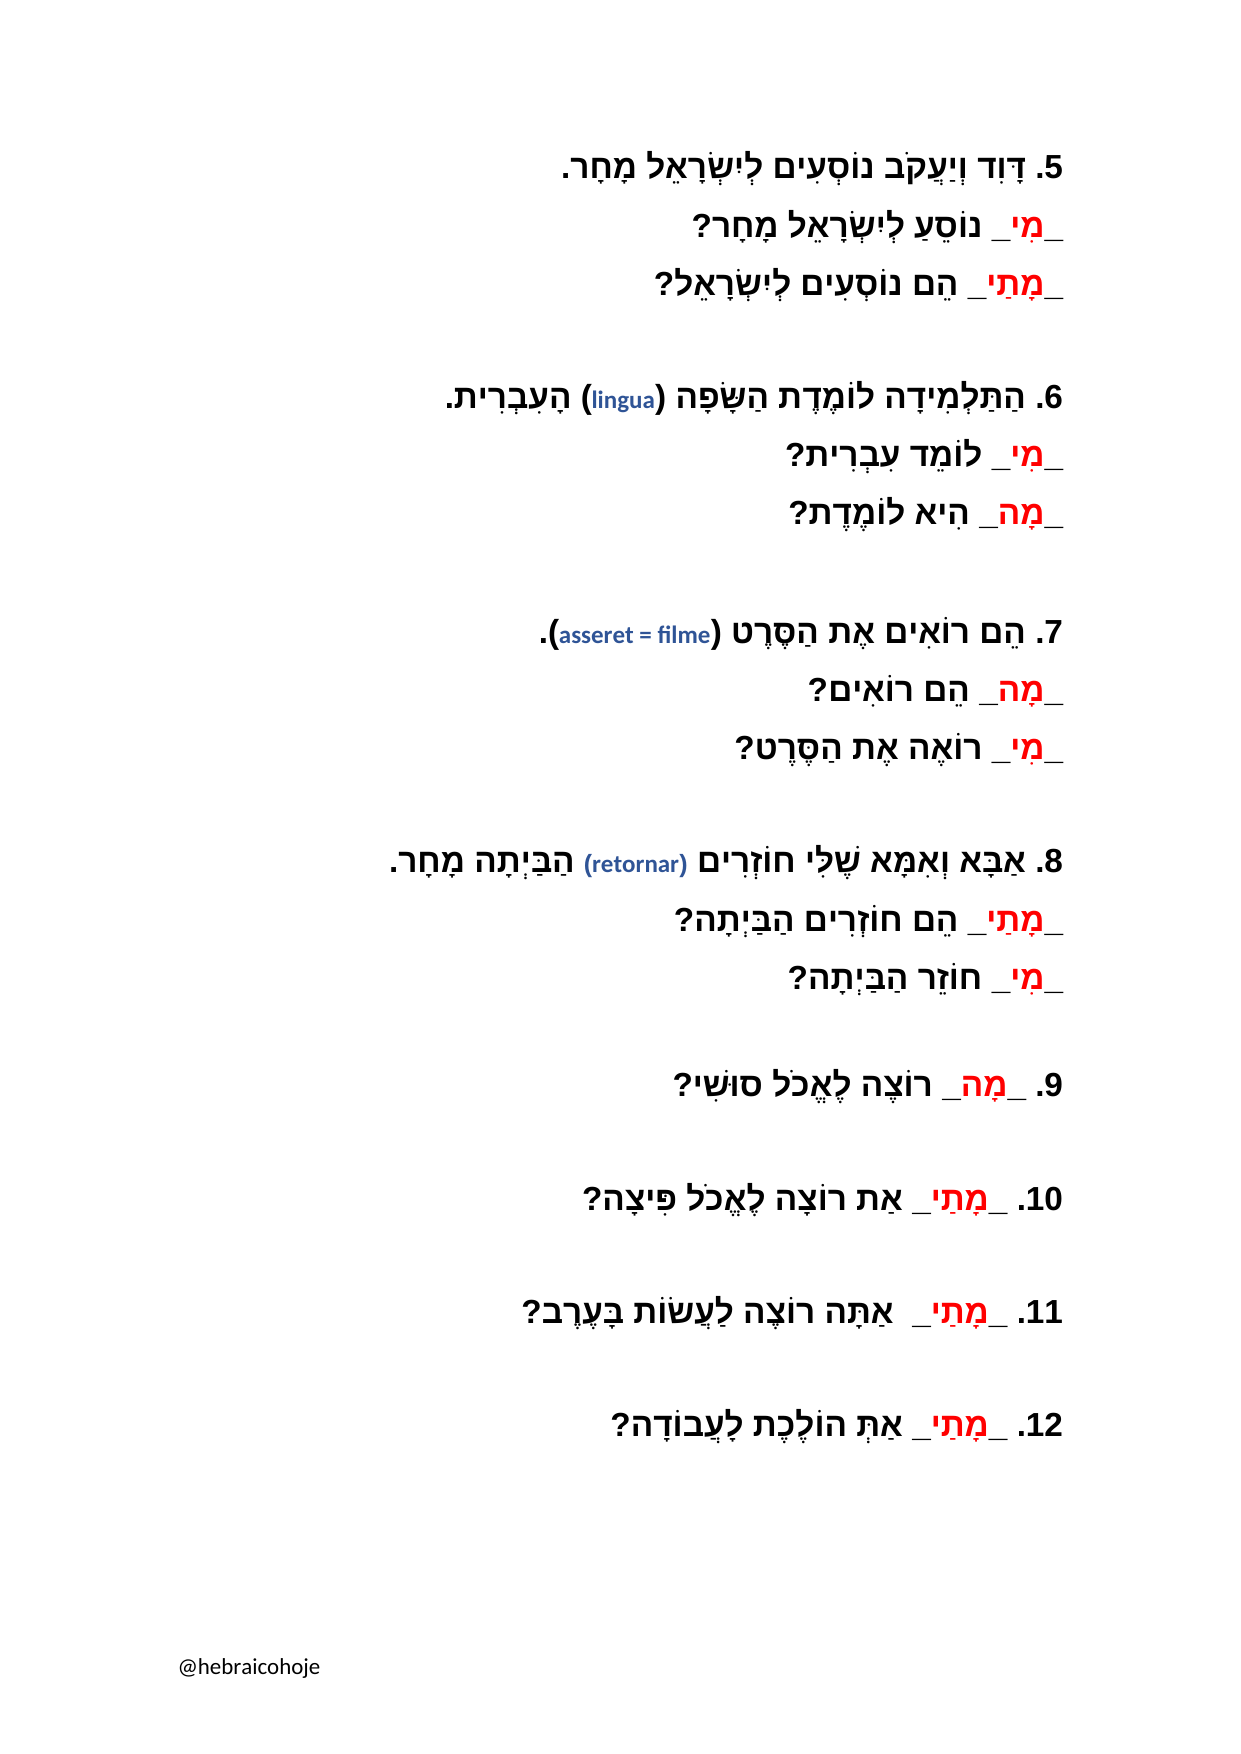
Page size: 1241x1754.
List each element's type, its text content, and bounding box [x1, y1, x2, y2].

text _מִי_ רוֹאֶה אֶת הַסֶּרֶט? [177, 728, 1063, 767]
text 8. אַבָּא וְאִמָּא שֶׁלִּי חוֹזְרִים (retornar) הַבַּיְתָה מָחָר. [177, 842, 1063, 880]
text _מָה_ הִיא לוֹמֶדֶת? [177, 493, 1063, 532]
text 9. _מָה_ רוֹצֶה לֶאֱכֹל סוּשִׁי? [177, 1066, 1063, 1104]
text _מָתַי_ הֵם נוֹסְעִים לְיִשְׂרָאֵל? [177, 264, 1063, 302]
text 6. הַתַּלְמִידָה לוֹמֶדֶת הַשָּׂפָה (lingua) הָעִבְרִית. [177, 377, 1063, 416]
text _מִי_ לוֹמֵד עִבְרִית? [177, 435, 1063, 474]
text 5. דָּוִד וְיַעֲקֹב נוֹסְעִים לְיִשְׂרָאֵל מָחָר. [177, 148, 1063, 186]
text 10. _מָתַי_ אַת רוֹצָה לֶאֱכֹל פִּיצָה? [177, 1179, 1063, 1217]
text 11. _מָתַי_ אַתָּה רוֹצֶה לַעֲשׂוֹת בָּעֶרֶב? [177, 1292, 1063, 1330]
text _מִי_ חוֹזֵר הַבַּיְתָה? [177, 958, 1063, 996]
text _מָתַי_ הֵם חוֹזְרִים הַבַּיְתָה? [177, 900, 1063, 938]
text 12. _מָתַי_ אַתְּ הוֹלֶכֶת לָעֲבוֹדָה? [177, 1405, 1063, 1444]
text 7. הֵם רוֹאִים אֶת הַסֶּרֶט (asseret = filme). [177, 612, 1063, 651]
text _מִי_ נוֹסֵעַ לְיִשְׂרָאֵל מָחָר? [177, 206, 1063, 244]
text _מָה_ הֵם רוֹאִים? [177, 670, 1063, 709]
